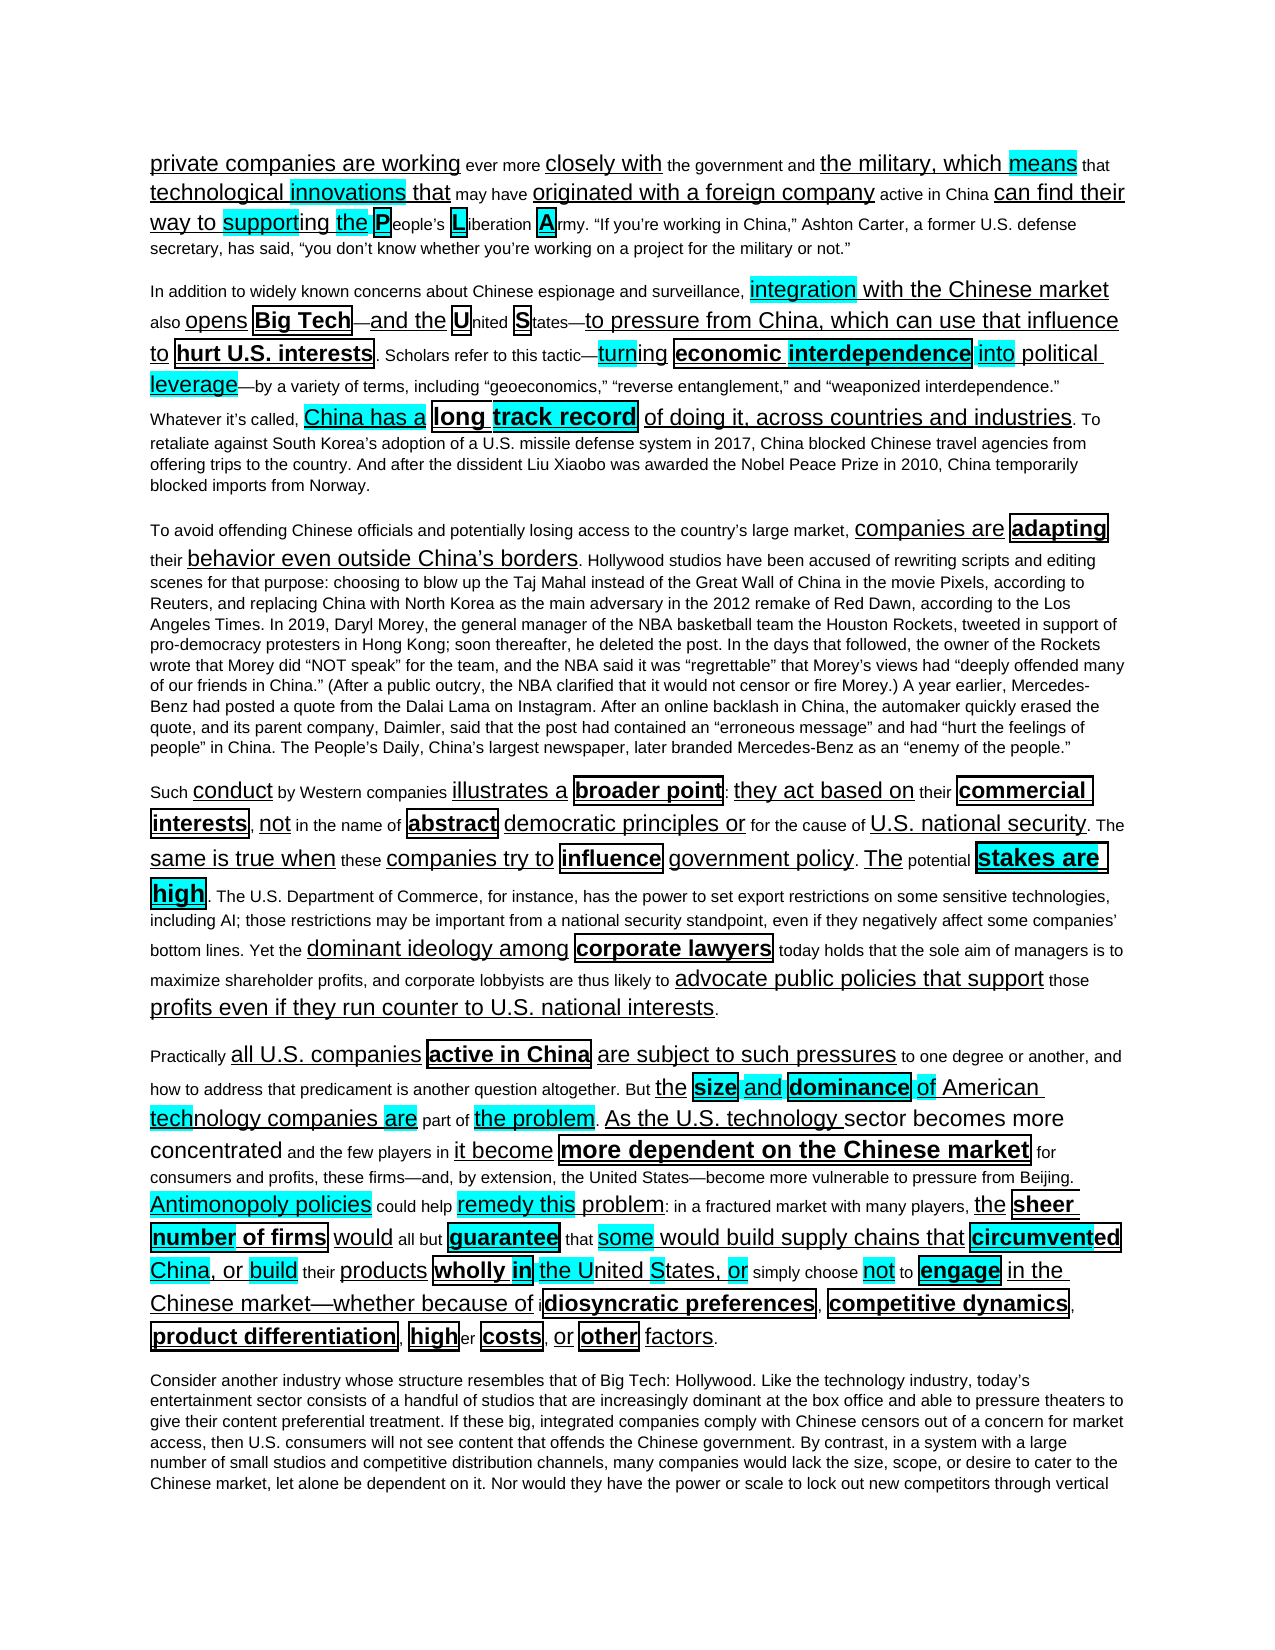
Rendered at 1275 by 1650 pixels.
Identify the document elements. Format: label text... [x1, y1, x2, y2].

text Practically all U.S. companies active in China are subject to such pressures to one degree or another, and how to address that predicament is another question altogether. But the size and dominance of American technology companies are part of the problem. As the U.S. technology sector becomes more concentrated and the few players in it become more dependent on the Chinese market for consumers and profits, these firms—and, by extension, the United States—become more vulnerable to pressure from Beijing. Antimonopoly policies could help remedy this problem: in a fractured market with many players, the sheer number of firms would all but guarantee that some would build supply chains that circumvented China, or build their products wholly in the United States, or simply choose not to engage in the Chinese market—whether because of idiosyncratic preferences, competitive dynamics, product differentiation, higher costs, or other factors. [150, 1039, 1125, 1352]
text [150, 1371, 1125, 1493]
text In addition to widely known concerns about Chinese espionage and surveillance, integration with the Chinese market also opens Big Tech—and the United States—to pressure from China, which can use that influence to hurt U.S. interests. Scholars refer to this tactic—turning economic interdependence into political leverage—by a variety of terms, including “geoeconomics,” “reverse entanglement,” and “weaponized interdependence.” Whatever it’s called, China has a long track record of doing it, across countries and industries. To retaliate against South Korea’s adoption of a U.S. missile defense system in 2017, China blocked Chinese travel agencies from offering trips to the country. And after the dissident Liu Xiaobo was awarded the Nobel Peace Prize in 2010, China temporarily blocked imports from Norway. [150, 276, 1125, 494]
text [150, 150, 1125, 258]
text Such conduct by Western companies illustrates a broader point: they act based on their commercial interests, not in the name of abstract democratic principles or for the cause of U.S. national security. The same is true when these companies try to influence government policy. The potential stakes are high. The U.S. Department of Commerce, for instance, has the power to set export restrictions on some sensitive technologies, including AI; those restrictions may be important from a national security standpoint, even if they negatively affect some companies’ bottom lines. Yet the dominant ideology among corporate lawyers today holds that the sole aim of managers is to maximize shareholder profits, and corporate lobbyists are thus likely to advocate public policies that support those profits even if they run counter to U.S. national interests. [150, 775, 1125, 1020]
text To avoid offending Chinese officials and potentially losing access to the country’s large market, companies are adapting their behavior even outside China’s borders. Hollywood studios have been accused of rewriting scripts and editing scenes for that purpose: choosing to blow up the Taj Mahal instead of the Great Wall of China in the movie Pixels, according to Reuters, and replacing China with North Korea as the main adversary in the 2012 remake of Red Dawn, according to the Los Angeles Times. In 2019, Daryl Morey, the general manager of the NBA basketball team the Houston Rockets, tweeted in support of pro-democracy protesters in Hong Kong; soon thereafter, he deleted the post. In the days that followed, the owner of the Rockets wrote that Morey did “NOT speak” for the team, and the NBA said it was “regrettable” that Morey’s views had “deeply offended many of our friends in China.” (After a public outcry, the NBA clarified that it would not censor or fire Morey.) A year earlier, Mercedes-Benz had posted a quote from the Dalai Lama on Instagram. After an online backlash in China, the automaker quickly erased the quote, and its parent company, Daimler, said that the post had contained an “erroneous message” and had “hurt the feelings of people” in China. The People’s Daily, China’s largest newspaper, later branded Mercedes-Benz as an “enemy of the people.” [150, 513, 1125, 757]
